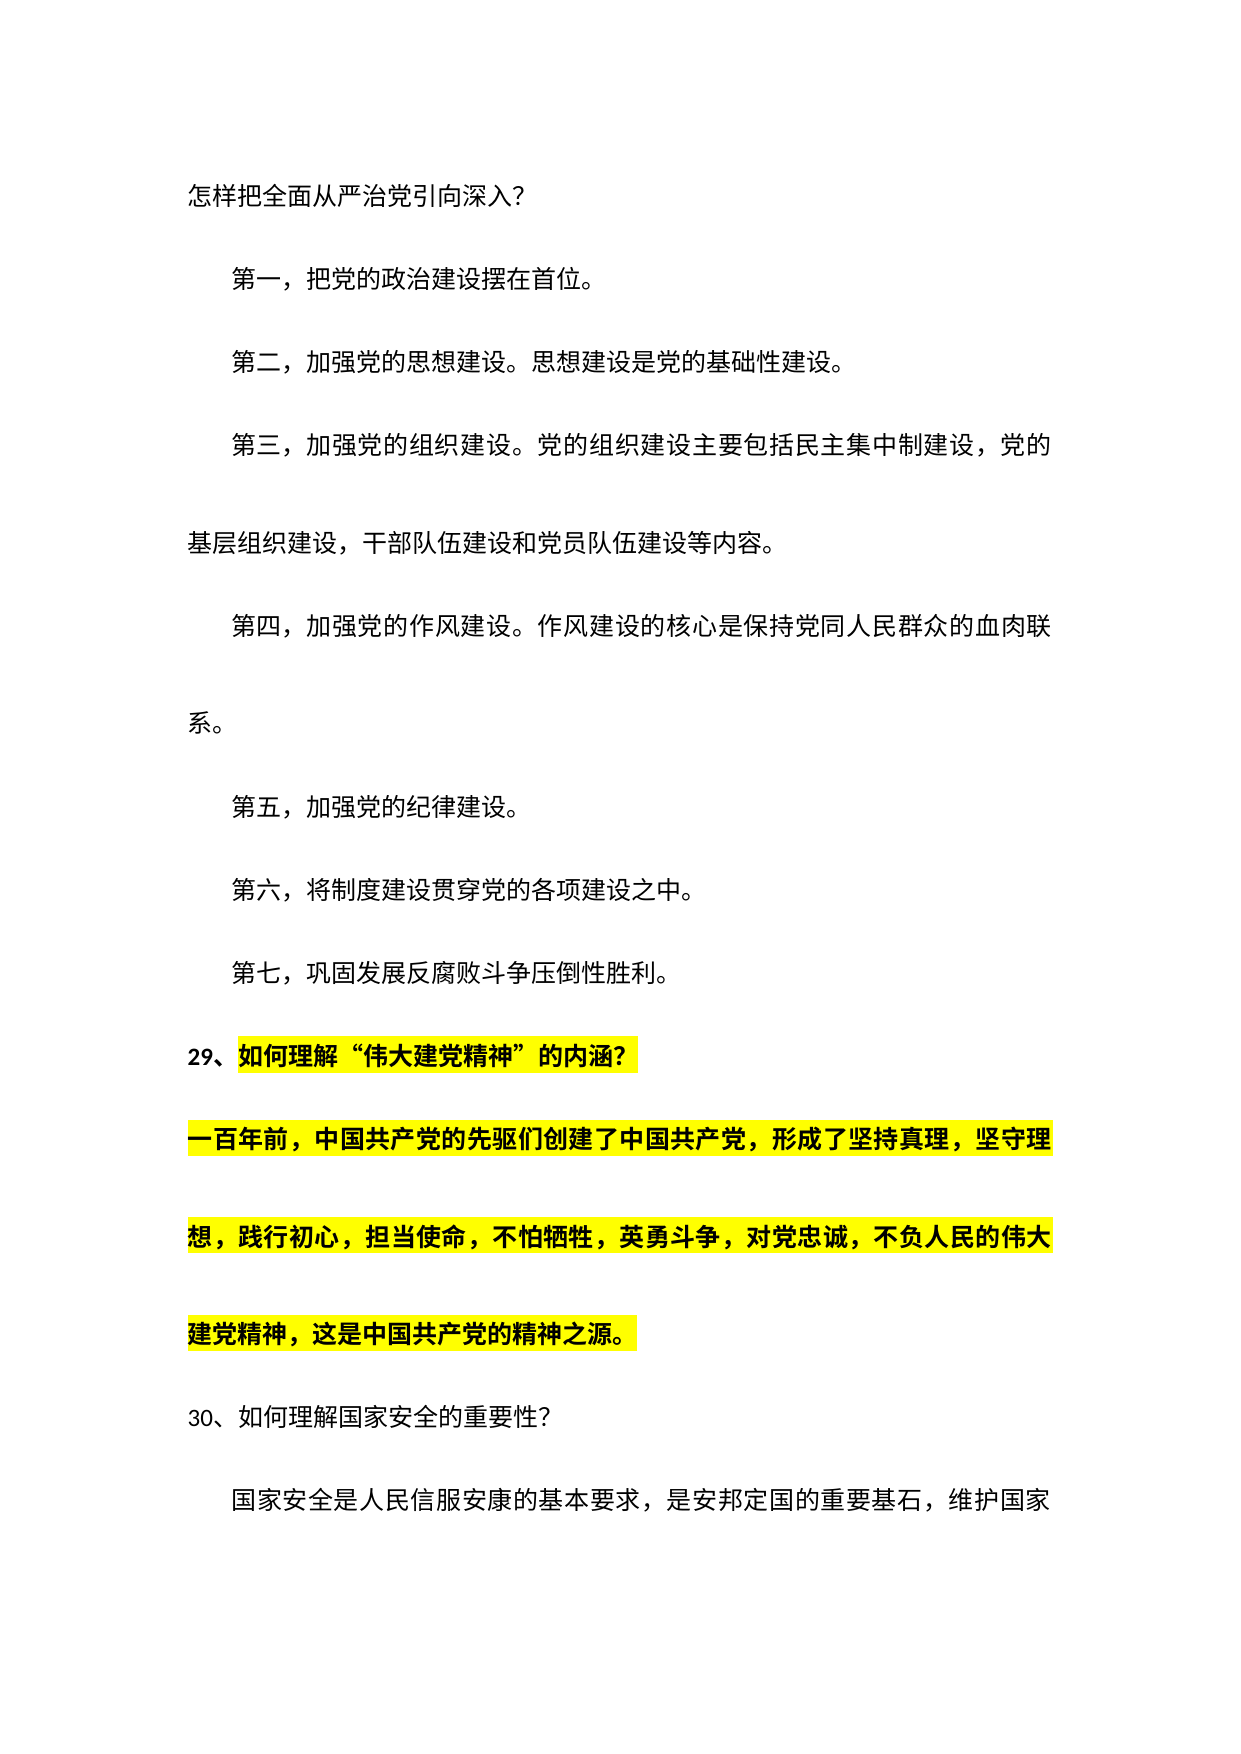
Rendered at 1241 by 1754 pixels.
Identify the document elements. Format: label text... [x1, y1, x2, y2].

list 把党的政治建设摆在首位。 [187, 245, 1053, 310]
text 一百年前，中国共产党的先驱们创建了中国共产党，形成了坚持真理，坚守理想，践行初心，担当使命，不怕牺牲，英勇斗争，对党忠诚，不负人民的伟大建党精神，这是中国共产党的精神之源。 [187, 1105, 1053, 1365]
list 加强党的作风建设。作风建设的核心是保持党同人民群众的血肉联系。 [187, 592, 1053, 754]
text 30、如何理解国家安全的重要性？ [187, 1383, 1053, 1448]
list 将制度建设贯穿党的各项建设之中。 [187, 856, 1053, 921]
text 29、如何理解“伟大建党精神”的内涵？ [187, 1022, 1053, 1087]
list 巩固发展反腐败斗争压倒性胜利。 [187, 939, 1053, 1004]
list 加强党的思想建设。思想建设是党的基础性建设。 [187, 328, 1053, 393]
list 加强党的纪律建设。 [187, 773, 1053, 838]
text 怎样把全面从严治党引向深入？ [187, 162, 1053, 227]
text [187, 1466, 1053, 1531]
list 加强党的组织建设。党的组织建设主要包括民主集中制建设，党的基层组织建设，干部队伍建设和党员队伍建设等内容。 [187, 411, 1053, 574]
